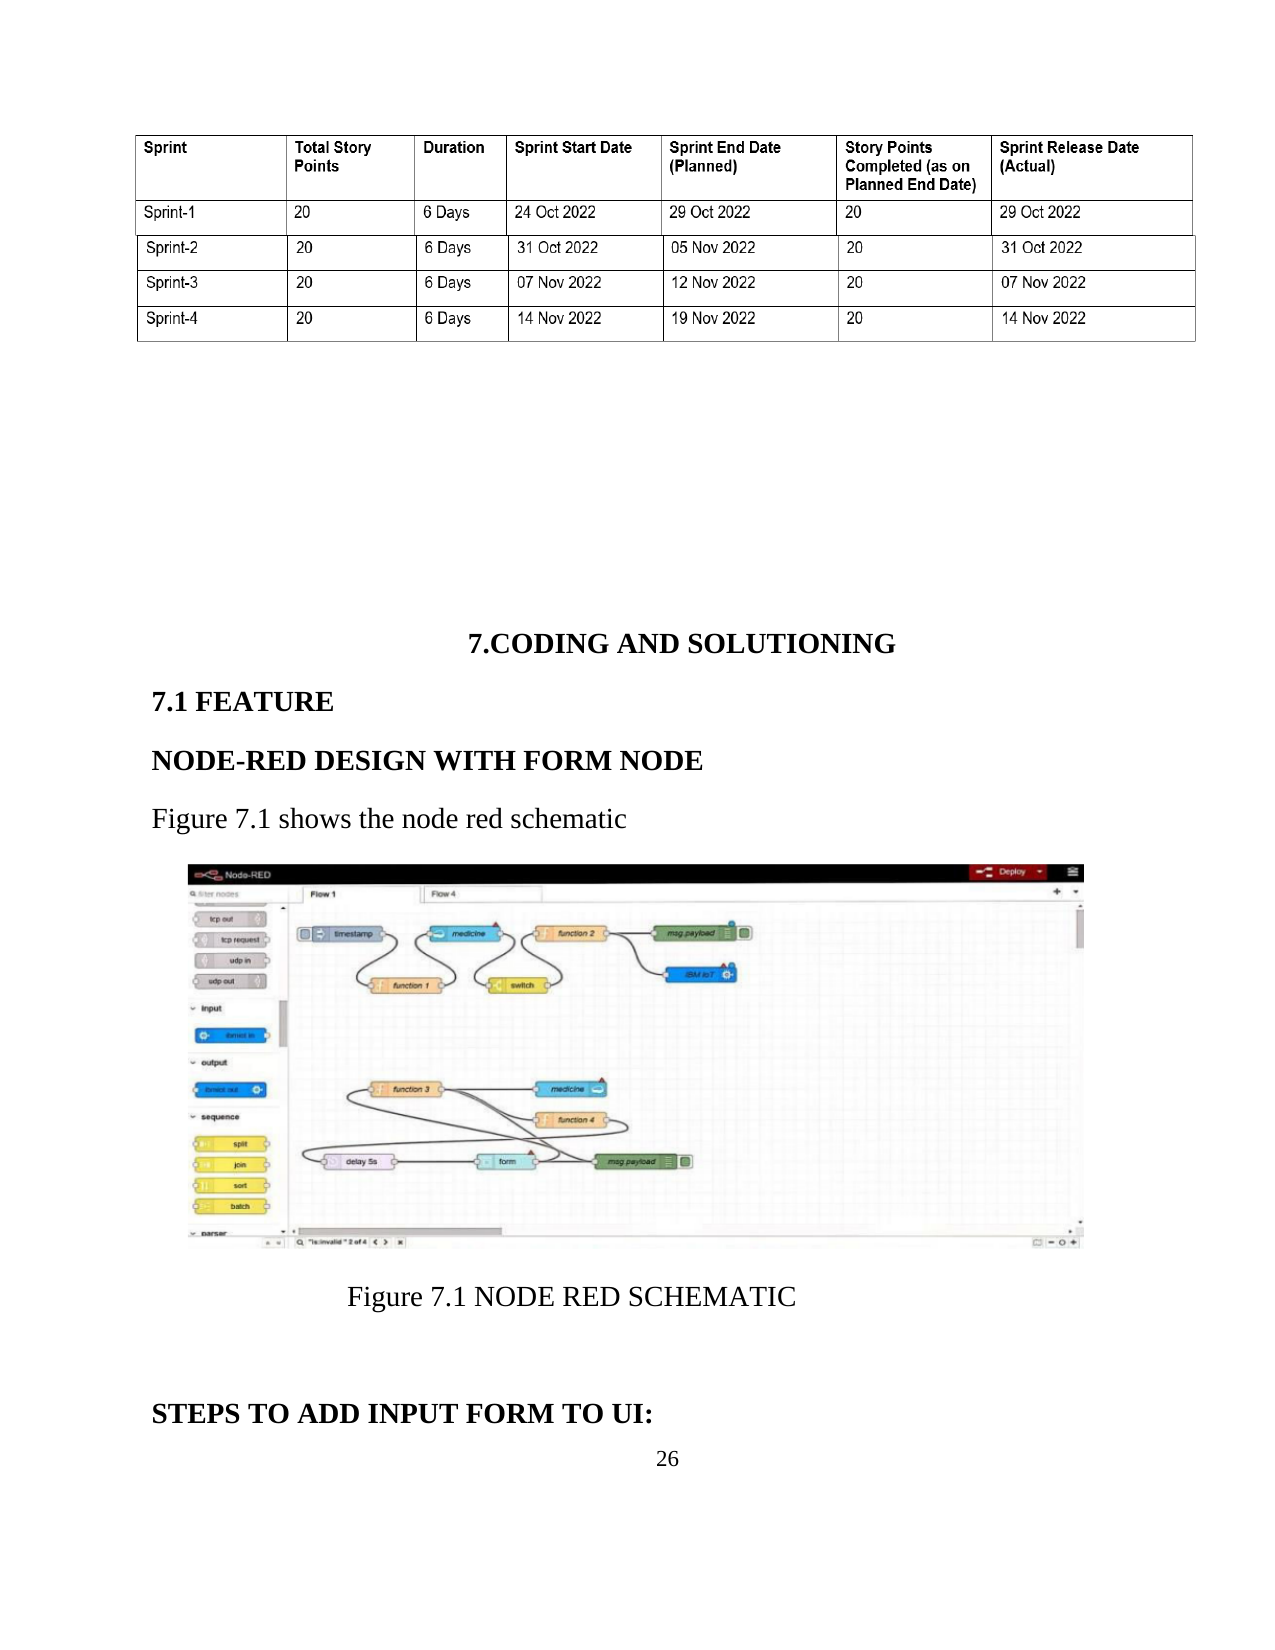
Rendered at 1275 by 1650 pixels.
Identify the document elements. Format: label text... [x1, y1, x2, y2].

text NODE-RED DESIGN WITH FORM NODE [122, 743, 1212, 776]
text STEPS TO ADD INPUT FORM TO UI: [122, 1396, 1212, 1429]
picture [121, 121, 1213, 367]
text 7.1 FEATURE [122, 684, 1212, 718]
picture [187, 860, 1084, 1254]
text Figure 7.1 NODE RED SCHEMATIC [122, 1279, 1212, 1312]
text Figure 7.1 shows the node red schematic [122, 801, 1212, 835]
text 7.CODING AND SOLUTIONING [122, 626, 1212, 659]
